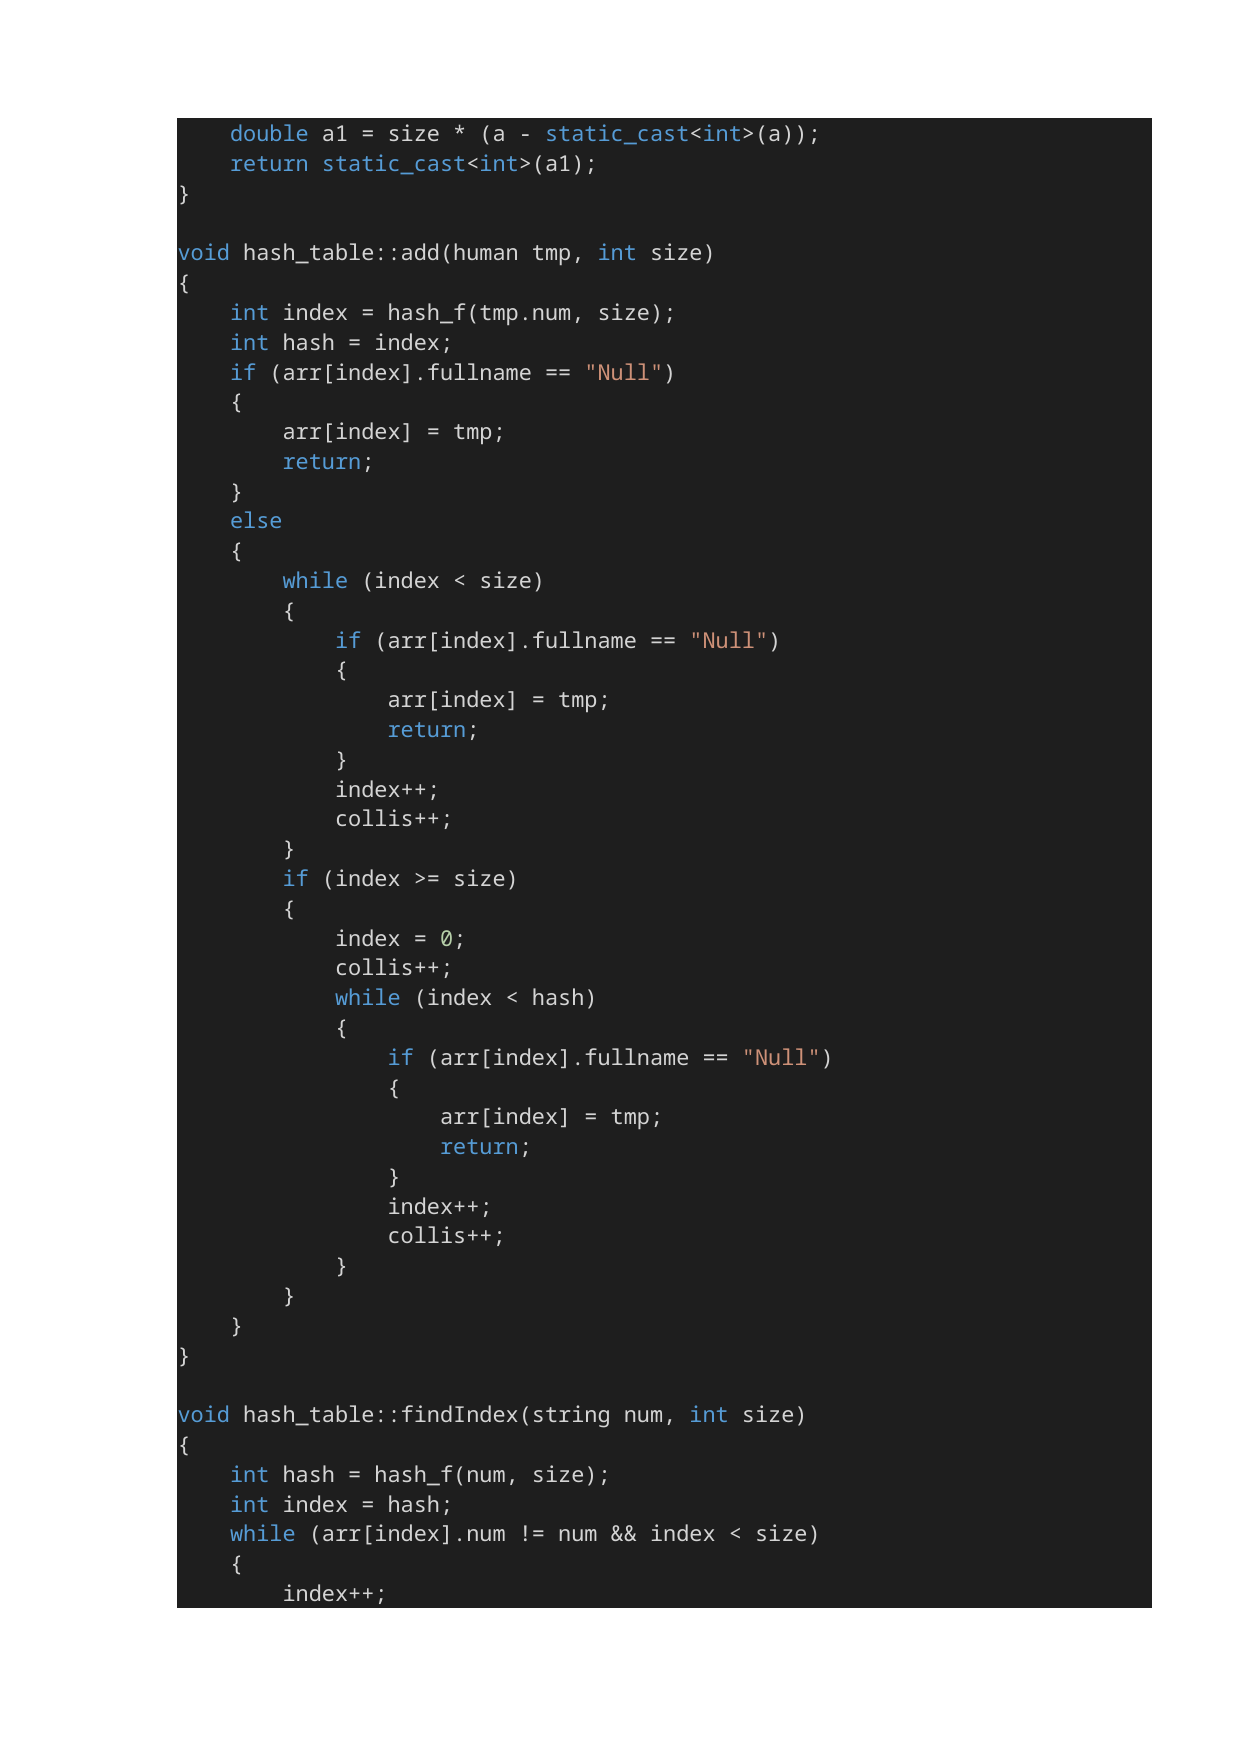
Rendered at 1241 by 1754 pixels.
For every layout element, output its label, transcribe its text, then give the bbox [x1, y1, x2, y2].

text { [177, 1429, 1152, 1459]
text } [177, 1310, 1152, 1339]
text int hash = hash_f(num, size); [177, 1459, 1152, 1488]
text int index = hash; [177, 1488, 1152, 1518]
text while (arr[index].num != num && index < size) [177, 1518, 1152, 1548]
text { [177, 595, 1152, 624]
text while (index < hash) [177, 982, 1152, 1012]
text arr[index] = tmp; [177, 1101, 1152, 1131]
text while (index < size) [177, 565, 1152, 595]
text { [177, 654, 1152, 684]
text { [177, 1548, 1152, 1578]
text int index = hash_f(tmp.num, size); [177, 297, 1152, 327]
text int hash = index; [177, 327, 1152, 356]
text { [177, 267, 1152, 297]
text if (arr[index].fullname == "Null") [177, 624, 1152, 654]
text if (arr[index].fullname == "Null") [177, 1042, 1152, 1071]
text { [177, 535, 1152, 565]
text collis++; [177, 803, 1152, 833]
text return; [177, 1131, 1152, 1161]
text collis++; [177, 952, 1152, 982]
text return static_cast<int>(a1); [177, 148, 1152, 178]
text index++; [177, 1191, 1152, 1220]
text } [177, 1250, 1152, 1280]
text } [177, 1339, 1152, 1369]
text index++; [177, 1578, 1152, 1608]
text index = 0; [177, 922, 1152, 952]
text else [177, 505, 1152, 535]
text return; [177, 714, 1152, 744]
text { [177, 386, 1152, 416]
text } [177, 833, 1152, 863]
text index++; [177, 773, 1152, 803]
text } [177, 178, 1152, 207]
text { [177, 1071, 1152, 1101]
text arr[index] = tmp; [177, 416, 1152, 446]
text return; [177, 446, 1152, 476]
text if (index >= size) [177, 863, 1152, 893]
text collis++; [177, 1220, 1152, 1250]
text } [177, 744, 1152, 773]
text { [177, 893, 1152, 922]
text } [177, 1280, 1152, 1310]
text arr[index] = tmp; [177, 684, 1152, 714]
text double a1 = size * (a - static_cast<int>(a)); [177, 118, 1152, 148]
text if (arr[index].fullname == "Null") [177, 356, 1152, 386]
text { [177, 1012, 1152, 1042]
text } [177, 476, 1152, 505]
text void hash_table::findIndex(string num, int size) [177, 1399, 1152, 1429]
text } [177, 1161, 1152, 1191]
text void hash_table::add(human tmp, int size) [177, 237, 1152, 267]
